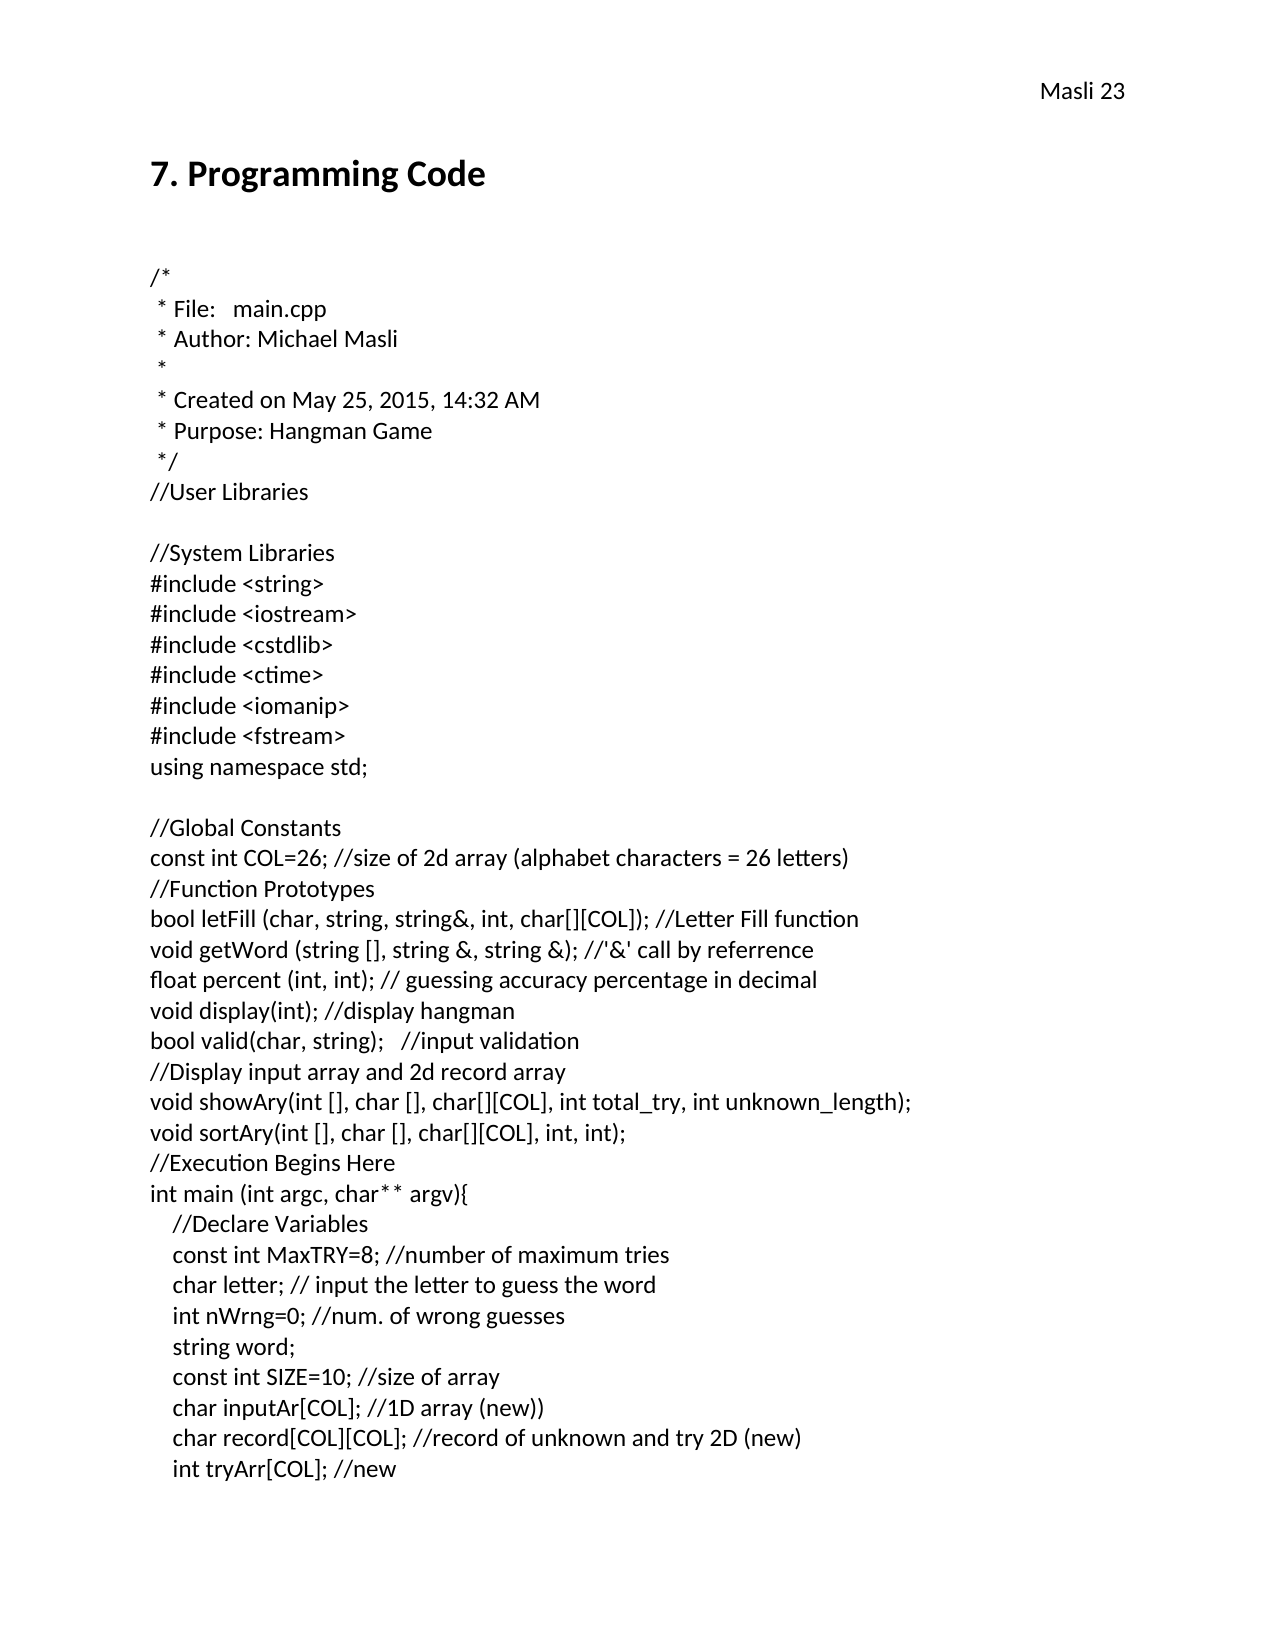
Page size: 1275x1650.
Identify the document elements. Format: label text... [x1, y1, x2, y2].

text #include <cstdlib> [150, 629, 1125, 659]
text 7. Programming Code [150, 150, 1125, 196]
text * File: main.cpp [150, 293, 1125, 323]
text bool valid(char, string); //input validation [150, 1026, 1125, 1056]
text #include <fstream> [150, 720, 1125, 751]
text string word; [150, 1331, 1125, 1361]
text * Created on May 25, 2015, 14:32 AM [150, 384, 1125, 415]
text * Author: Michael Masli [150, 323, 1125, 354]
text * [150, 354, 1125, 384]
text //User Libraries [150, 476, 1125, 507]
text //Function Prototypes [150, 873, 1125, 903]
text int nWrng=0; //num. of wrong guesses [150, 1300, 1125, 1331]
text void sortAry(int [], char [], char[][COL], int, int); [150, 1117, 1125, 1148]
text //Declare Variables [150, 1209, 1125, 1239]
text //Display input array and 2d record array [150, 1056, 1125, 1087]
text void showAry(int [], char [], char[][COL], int total_try, int unknown_length); [150, 1087, 1125, 1117]
text #include <iomanip> [150, 690, 1125, 720]
text void getWord (string [], string &, string &); //'&' call by referrence [150, 934, 1125, 964]
text int main (int argc, char** argv){ [150, 1178, 1125, 1209]
text bool letFill (char, string, string&, int, char[][COL]); //Letter Fill function [150, 903, 1125, 934]
text const int COL=26; //size of 2d array (alphabet characters = 26 letters) [150, 842, 1125, 873]
text char record[COL][COL]; //record of unknown and try 2D (new) [150, 1422, 1125, 1453]
text */ [150, 446, 1125, 476]
text //Global Constants [150, 812, 1125, 842]
text #include <ctime> [150, 659, 1125, 690]
text void display(int); //display hangman [150, 995, 1125, 1026]
text const int SIZE=10; //size of array [150, 1361, 1125, 1392]
text float percent (int, int); // guessing accuracy percentage in decimal [150, 964, 1125, 995]
text char inputAr[COL]; //1D array (new)) [150, 1392, 1125, 1422]
text * Purpose: Hangman Game [150, 415, 1125, 446]
text #include <iostream> [150, 598, 1125, 629]
text const int MaxTRY=8; //number of maximum tries [150, 1239, 1125, 1270]
text char letter; // input the letter to guess the word [150, 1270, 1125, 1300]
text using namespace std; [150, 751, 1125, 781]
text #include <string> [150, 568, 1125, 598]
text int tryArr[COL]; //new [150, 1453, 1125, 1483]
text //Execution Begins Here [150, 1148, 1125, 1178]
text //System Libraries [150, 537, 1125, 568]
text /* [150, 262, 1125, 293]
